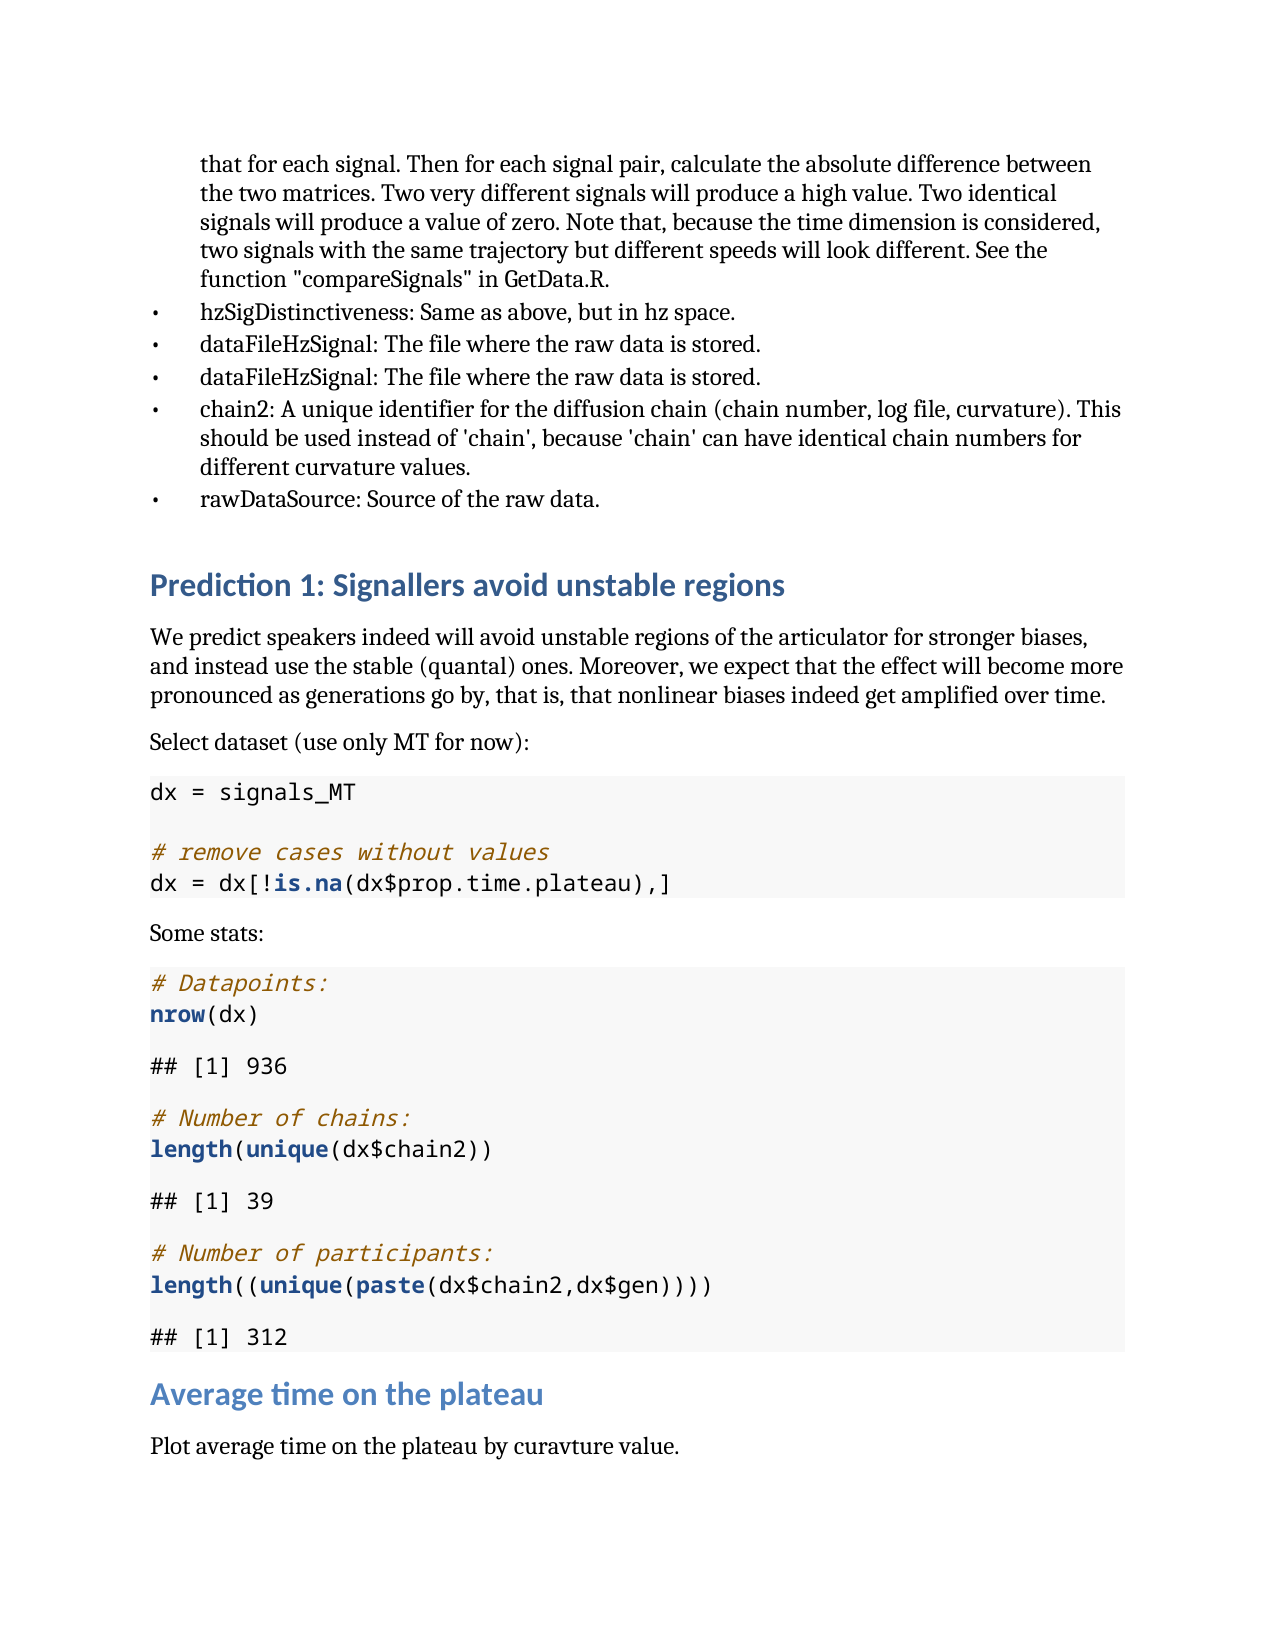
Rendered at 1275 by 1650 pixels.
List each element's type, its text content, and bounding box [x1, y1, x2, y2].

text # Number of chains: length(unique(dx$chain2)) [411, 1102, 1125, 1164]
text ## [1] 936 [150, 1050, 1125, 1081]
list chain2: A unique identifier for the diffusion chain (chain number, log file, curvature). This should be used instead of 'chain', because 'chain' can have identical chain numbers for different curvature values. [150, 395, 1125, 481]
subtitle Prediction 1: Signallers avoid unstable regions [150, 564, 1125, 604]
list dataFileHzSignal: The file where the raw data is stored. [150, 362, 1125, 391]
text ## [1] 39 [150, 1185, 1125, 1217]
subtitle Average time on the plateau [150, 1373, 1125, 1413]
text dx = signals_MT # remove cases without values dx = dx[!is.na(dx$prop.time.plateau),] [150, 776, 1125, 898]
text # Number of participants: length((unique(paste(dx$chain2,dx$gen)))) [150, 1237, 1125, 1300]
text We predict speakers indeed will avoid unstable regions of the articulator for stronger biases, and instead use the stable (quantal) ones. Moreover, we expect that the effect will become more pronounced as generations go by, that is, that nonlinear biases indeed get amplified over time. [150, 623, 1125, 709]
list hzSigDistinctiveness: Same as above, but in hz space. [150, 297, 1125, 326]
text Select dataset (use only MT for now): [150, 728, 1125, 757]
text ## [1] 312 [150, 1321, 1125, 1352]
text Plot average time on the plateau by curavture value. [150, 1432, 1125, 1461]
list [150, 150, 1125, 294]
text # Datapoints: nrow(dx) [260, 967, 1125, 1029]
list rawDataSource: Source of the raw data. [150, 485, 1125, 514]
list dataFileHzSignal: The file where the raw data is stored. [150, 330, 1125, 359]
text Some stats: [150, 919, 1125, 948]
